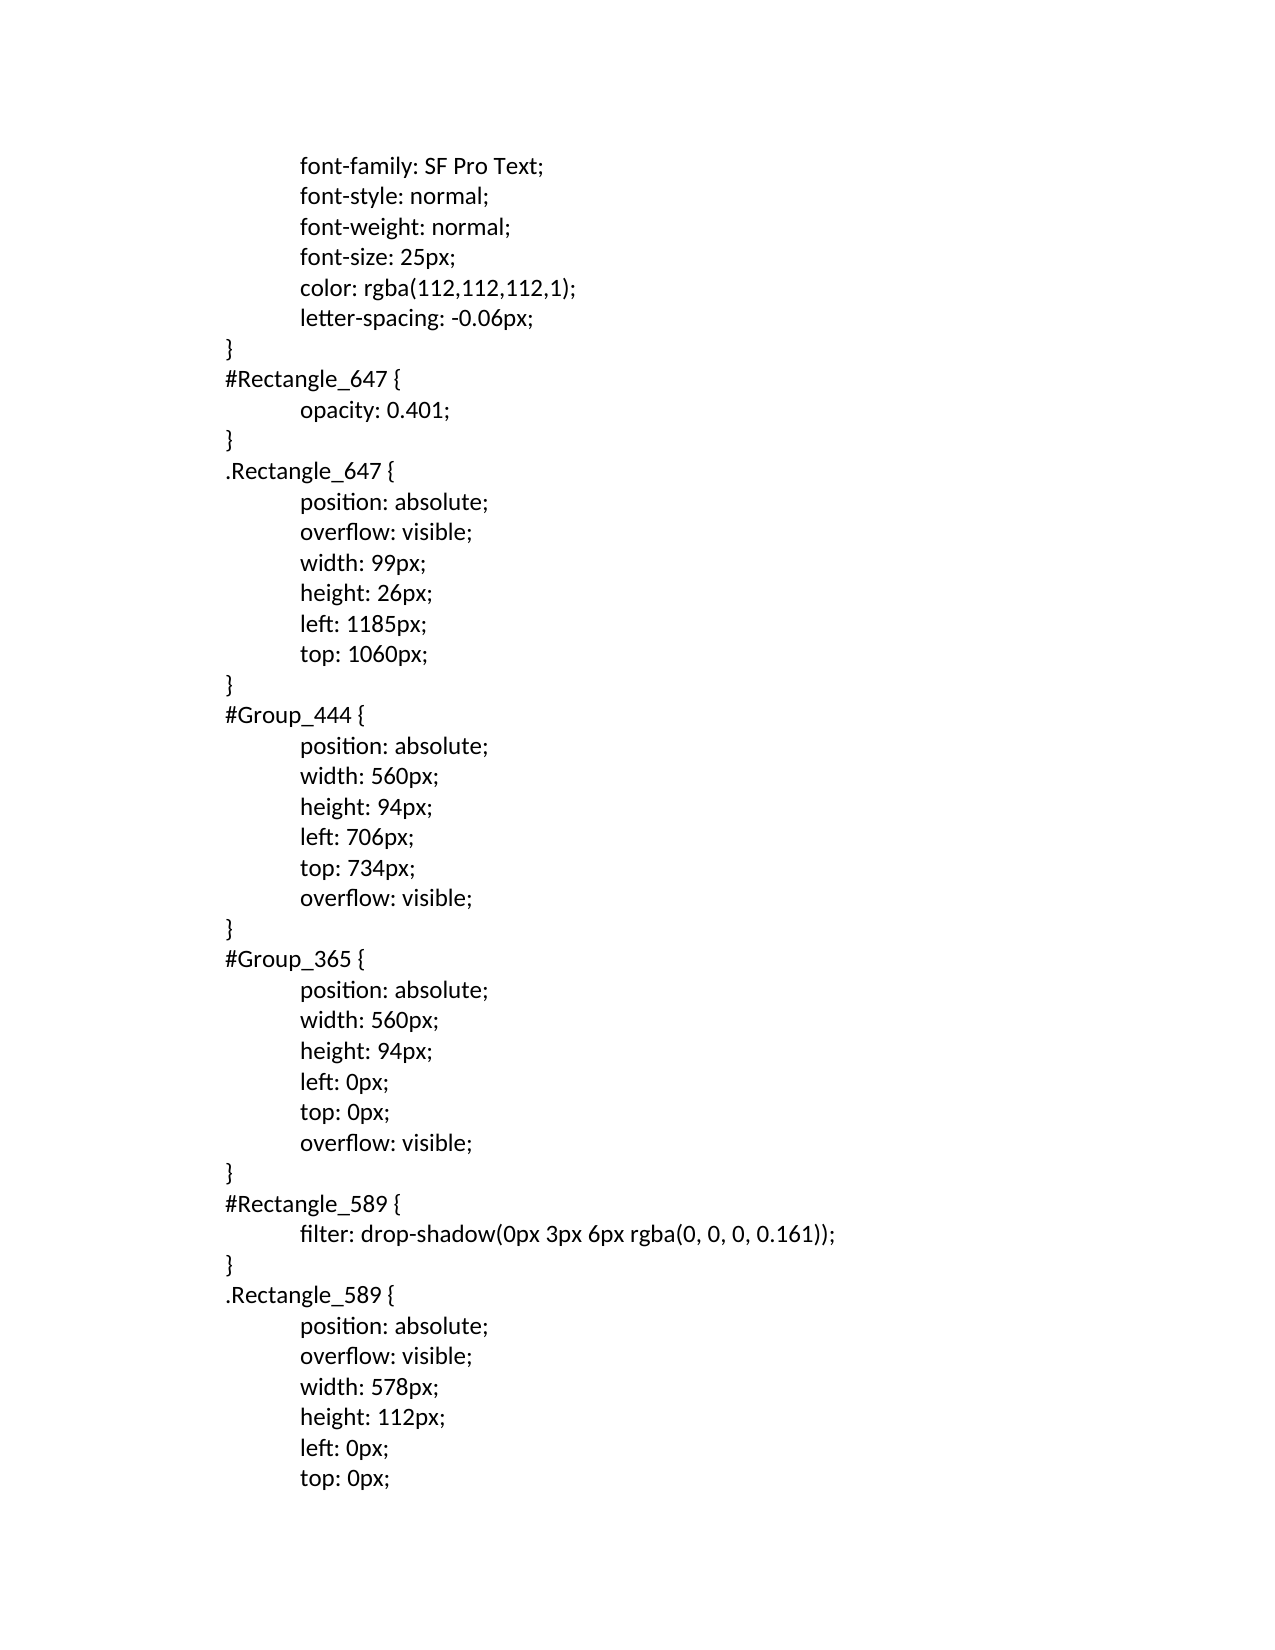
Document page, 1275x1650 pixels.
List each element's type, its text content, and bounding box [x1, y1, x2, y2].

text width: 560px; [150, 760, 1125, 791]
text #Group_444 { [150, 699, 1125, 730]
text filter: drop-shadow(0px 3px 6px rgba(0, 0, 0, 0.161)); [150, 1218, 1125, 1249]
text overflow: visible; [150, 1127, 1125, 1157]
text left: 1185px; [150, 608, 1125, 638]
text #Rectangle_589 { [150, 1188, 1125, 1218]
text letter-spacing: -0.06px; [150, 303, 1125, 333]
text height: 94px; [150, 1035, 1125, 1066]
text position: absolute; [150, 1310, 1125, 1340]
text } [150, 669, 1125, 699]
text font-size: 25px; [150, 242, 1125, 272]
text left: 0px; [150, 1432, 1125, 1462]
text top: 0px; [150, 1096, 1125, 1127]
text position: absolute; [150, 486, 1125, 516]
text opacity: 0.401; [150, 394, 1125, 425]
text position: absolute; [150, 974, 1125, 1004]
text } [150, 425, 1125, 455]
text font-style: normal; [150, 181, 1125, 211]
text font-family: SF Pro Text; [150, 150, 1125, 181]
text width: 578px; [150, 1371, 1125, 1401]
text overflow: visible; [150, 882, 1125, 913]
text } [150, 1157, 1125, 1188]
text height: 94px; [150, 791, 1125, 821]
text width: 99px; [150, 547, 1125, 577]
text overflow: visible; [150, 516, 1125, 547]
text .Rectangle_647 { [150, 455, 1125, 486]
text height: 112px; [150, 1401, 1125, 1432]
text color: rgba(112,112,112,1); [150, 272, 1125, 303]
text } [150, 1249, 1125, 1279]
text left: 706px; [150, 821, 1125, 852]
text } [150, 913, 1125, 943]
text position: absolute; [150, 730, 1125, 760]
text top: 1060px; [150, 638, 1125, 669]
text left: 0px; [150, 1066, 1125, 1096]
text width: 560px; [150, 1004, 1125, 1035]
text font-weight: normal; [150, 211, 1125, 242]
text top: 0px; [150, 1462, 1125, 1493]
text #Group_365 { [150, 943, 1125, 974]
text .Rectangle_589 { [150, 1279, 1125, 1310]
text overflow: visible; [150, 1340, 1125, 1371]
text top: 734px; [150, 852, 1125, 882]
text } [150, 333, 1125, 364]
text #Rectangle_647 { [150, 364, 1125, 394]
text height: 26px; [150, 577, 1125, 608]
